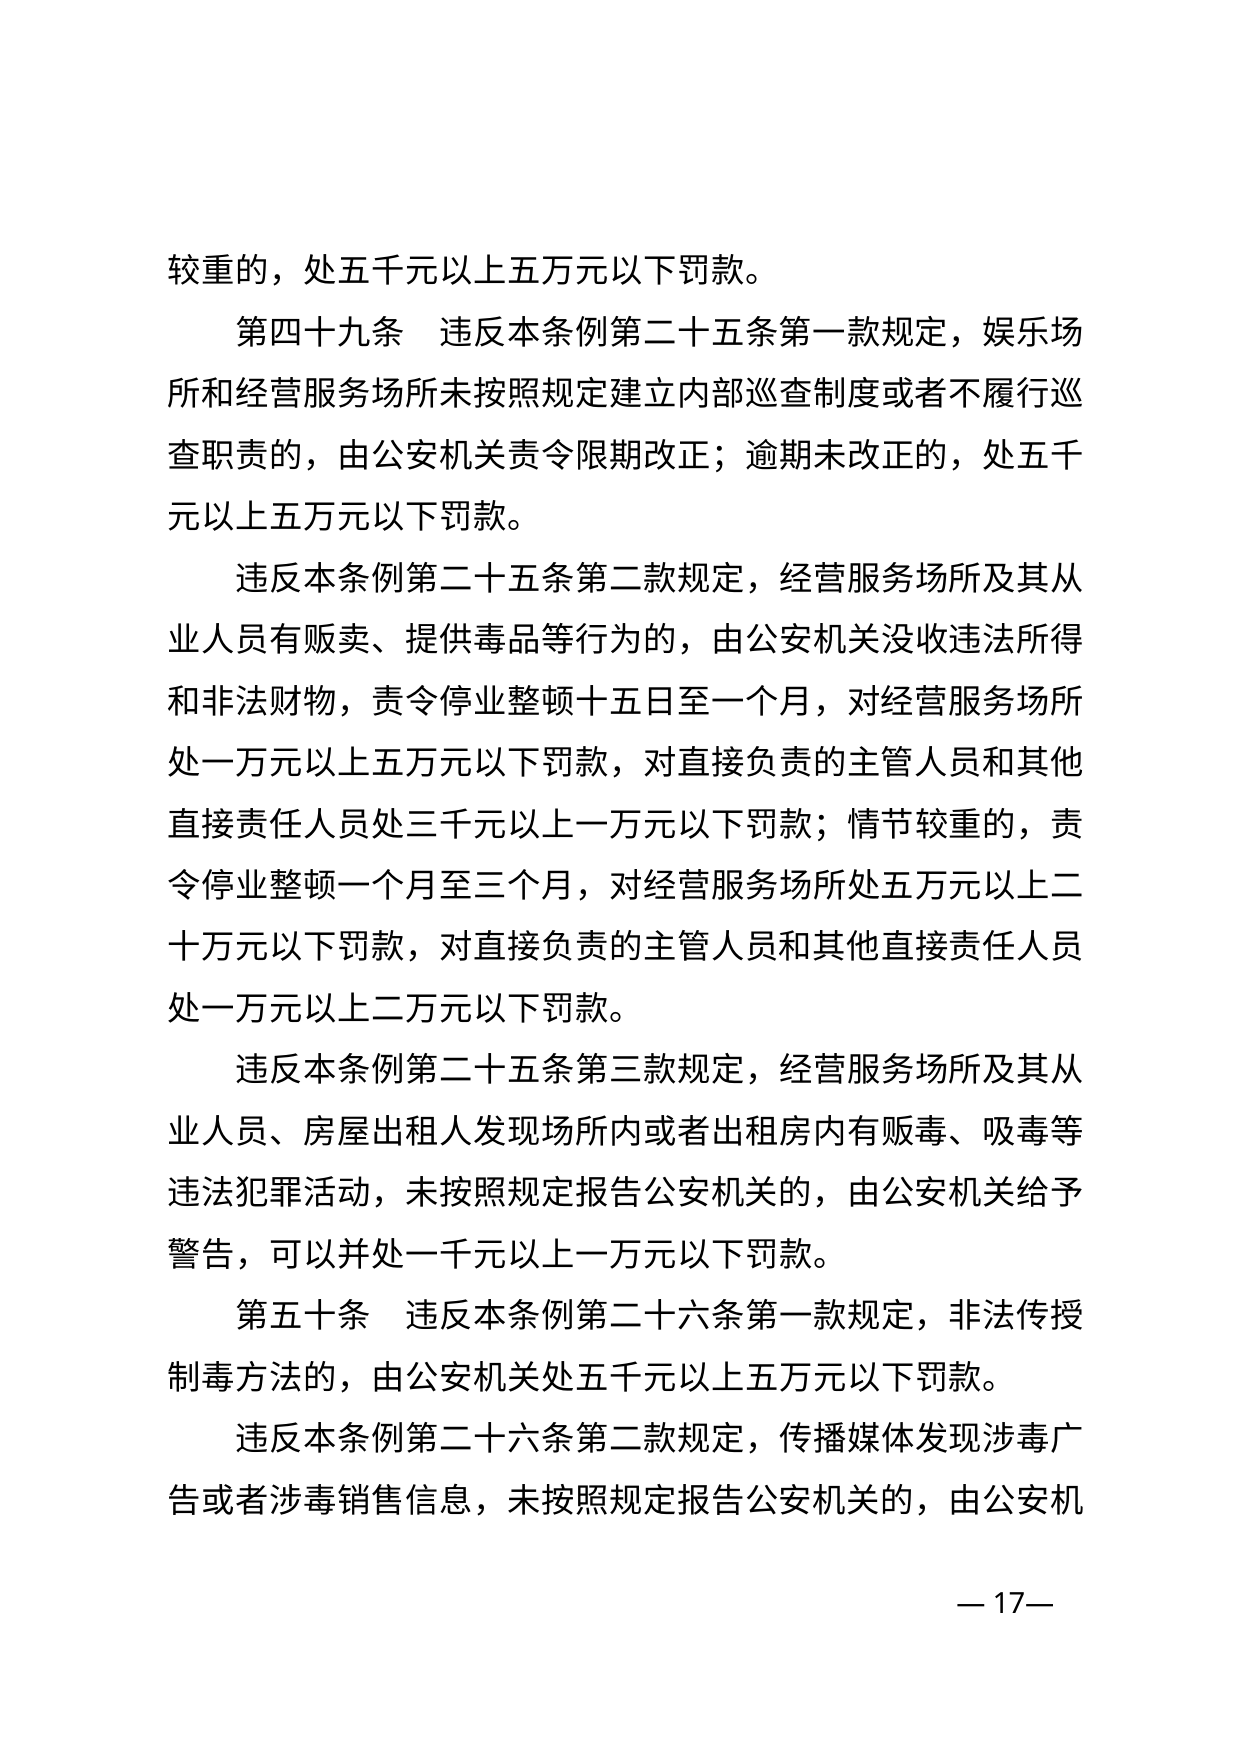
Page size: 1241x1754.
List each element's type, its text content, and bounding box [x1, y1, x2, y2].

text 第五十条 违反本条例第二十六条第一款规定，非法传授制毒方法的，由公安机关处五千元以上五万元以下罚款。 [168, 1282, 1084, 1405]
text 违反本条例第二十五条第三款规定，经营服务场所及其从业人员、房屋出租人发现场所内或者出租房内有贩毒、吸毒等违法犯罪活动，未按照规定报告公安机关的，由公安机关给予警告，可以并处一千元以上一万元以下罚款。 [168, 1037, 1084, 1282]
text 违反本条例第二十五条第二款规定，经营服务场所及其从业人员有贩卖、提供毒品等行为的，由公安机关没收违法所得和非法财物，责令停业整顿十五日至一个月，对经营服务场所处一万元以上五万元以下罚款，对直接负责的主管人员和其他直接责任人员处三千元以上一万元以下罚款；情节较重的，责令停业整顿一个月至三个月，对经营服务场所处五万元以上二十万元以下罚款，对直接负责的主管人员和其他直接责任人员处一万元以上二万元以下罚款。 [168, 545, 1084, 1037]
text 第四十九条 违反本条例第二十五条第一款规定，娱乐场所和经营服务场所未按照规定建立内部巡查制度或者不履行巡查职责的，由公安机关责令限期改正；逾期未改正的，处五千元以上五万元以下罚款。 [168, 299, 1084, 545]
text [168, 238, 1084, 299]
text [168, 1405, 1084, 1528]
